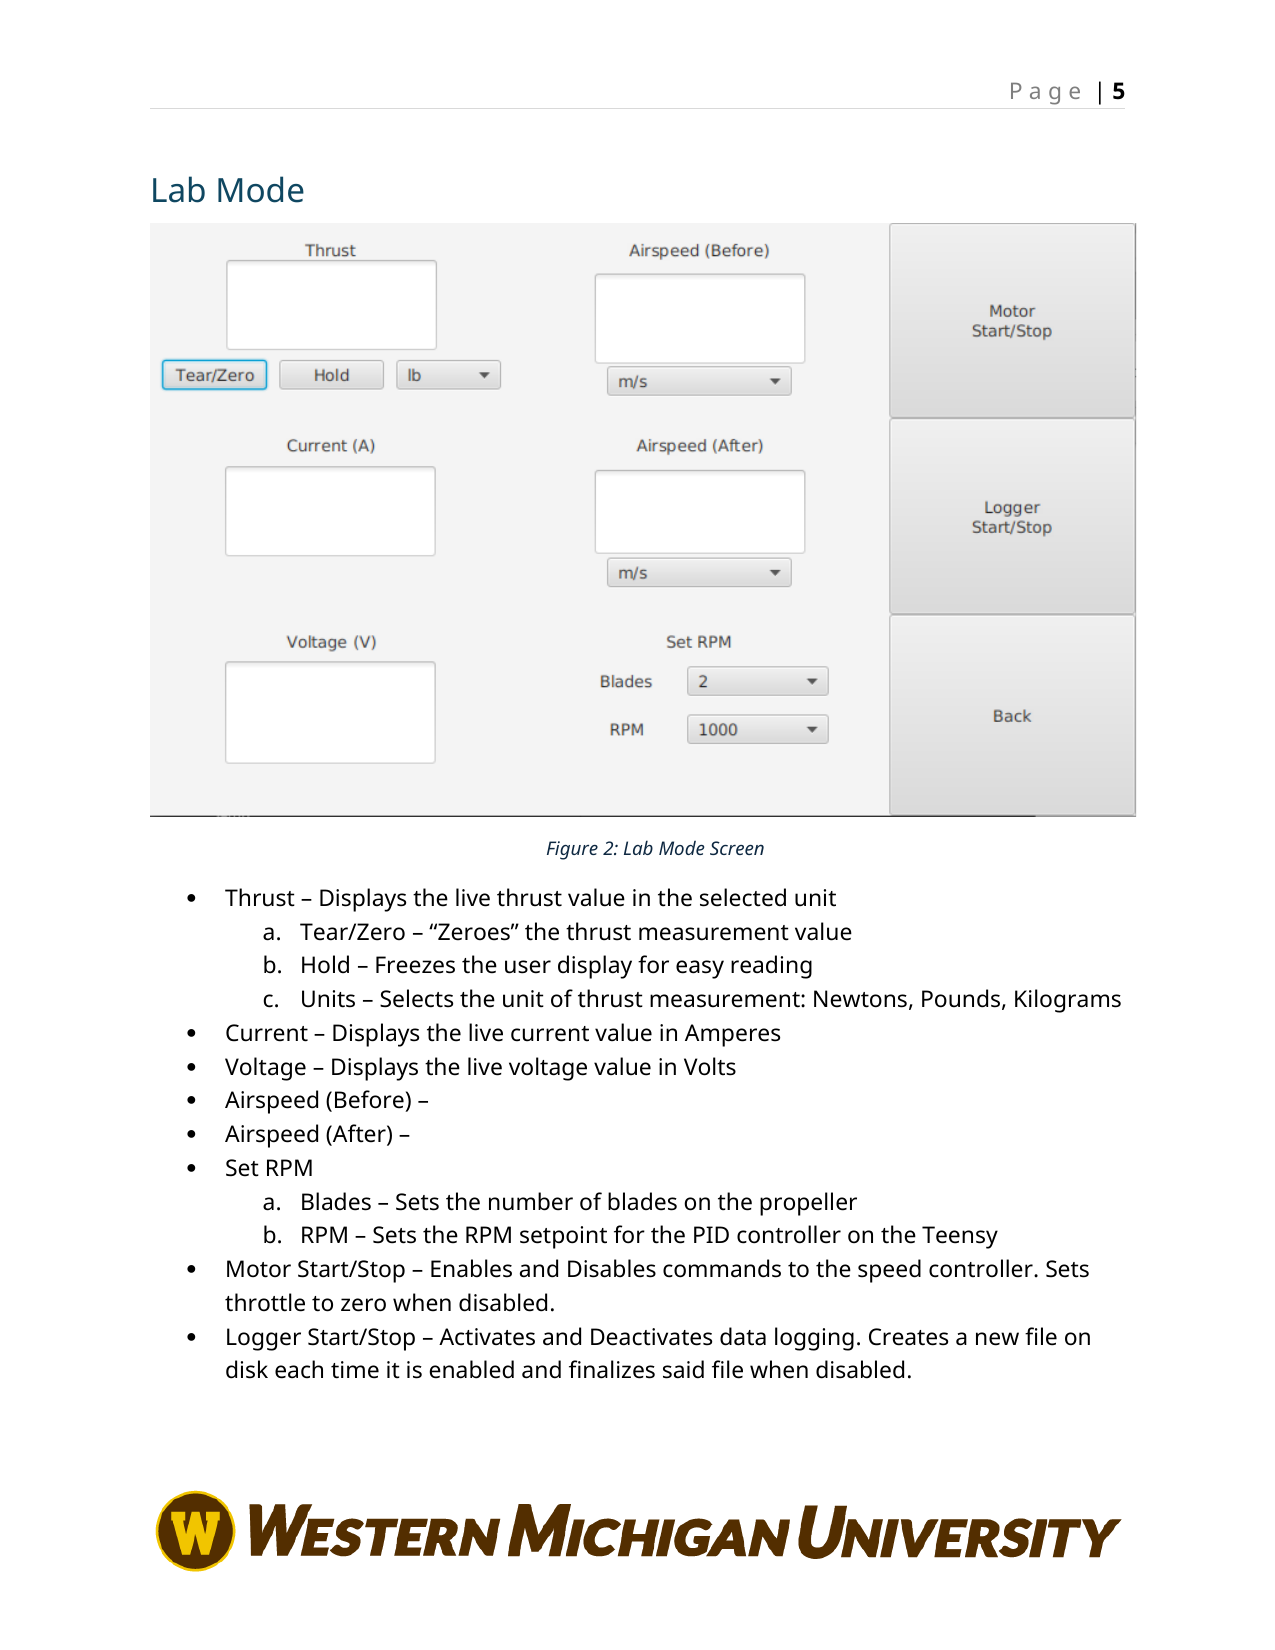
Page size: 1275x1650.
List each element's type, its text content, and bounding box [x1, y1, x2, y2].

list Blades – Sets the number of blades on the propeller [262, 1185, 1125, 1217]
list Current – Displays the live current value in Amperes [187, 1017, 1125, 1048]
list Logger Start/Stop – Activates and Deactivates data logging. Creates a new file on disk each time it is enabled and finalizes said file when disabled. [187, 1320, 1125, 1385]
list Thrust – Displays the live thrust value in the selected unit [187, 882, 1125, 913]
list Voltage – Displays the live voltage value in Volts [187, 1050, 1125, 1082]
picture [150, 1487, 1125, 1575]
picture [150, 223, 1137, 817]
list Airspeed (Before) – [187, 1084, 1125, 1115]
list RPM – Sets the RPM setpoint for the PID controller on the Teensy [262, 1219, 1125, 1250]
list Tear/Zero – “Zeroes” the thrust measurement value [262, 915, 1125, 947]
subtitle Lab Mode [150, 167, 1125, 212]
list Set RPM [187, 1152, 1125, 1183]
list Hold – Freezes the user display for easy reading [262, 949, 1125, 980]
list Units – Selects the unit of thrust measurement: Newtons, Pounds, Kilograms [262, 983, 1125, 1014]
list Airspeed (After) – [187, 1118, 1125, 1149]
list Motor Start/Stop – Enables and Disables commands to the speed controller. Sets throttle to zero when disabled. [187, 1253, 1125, 1318]
